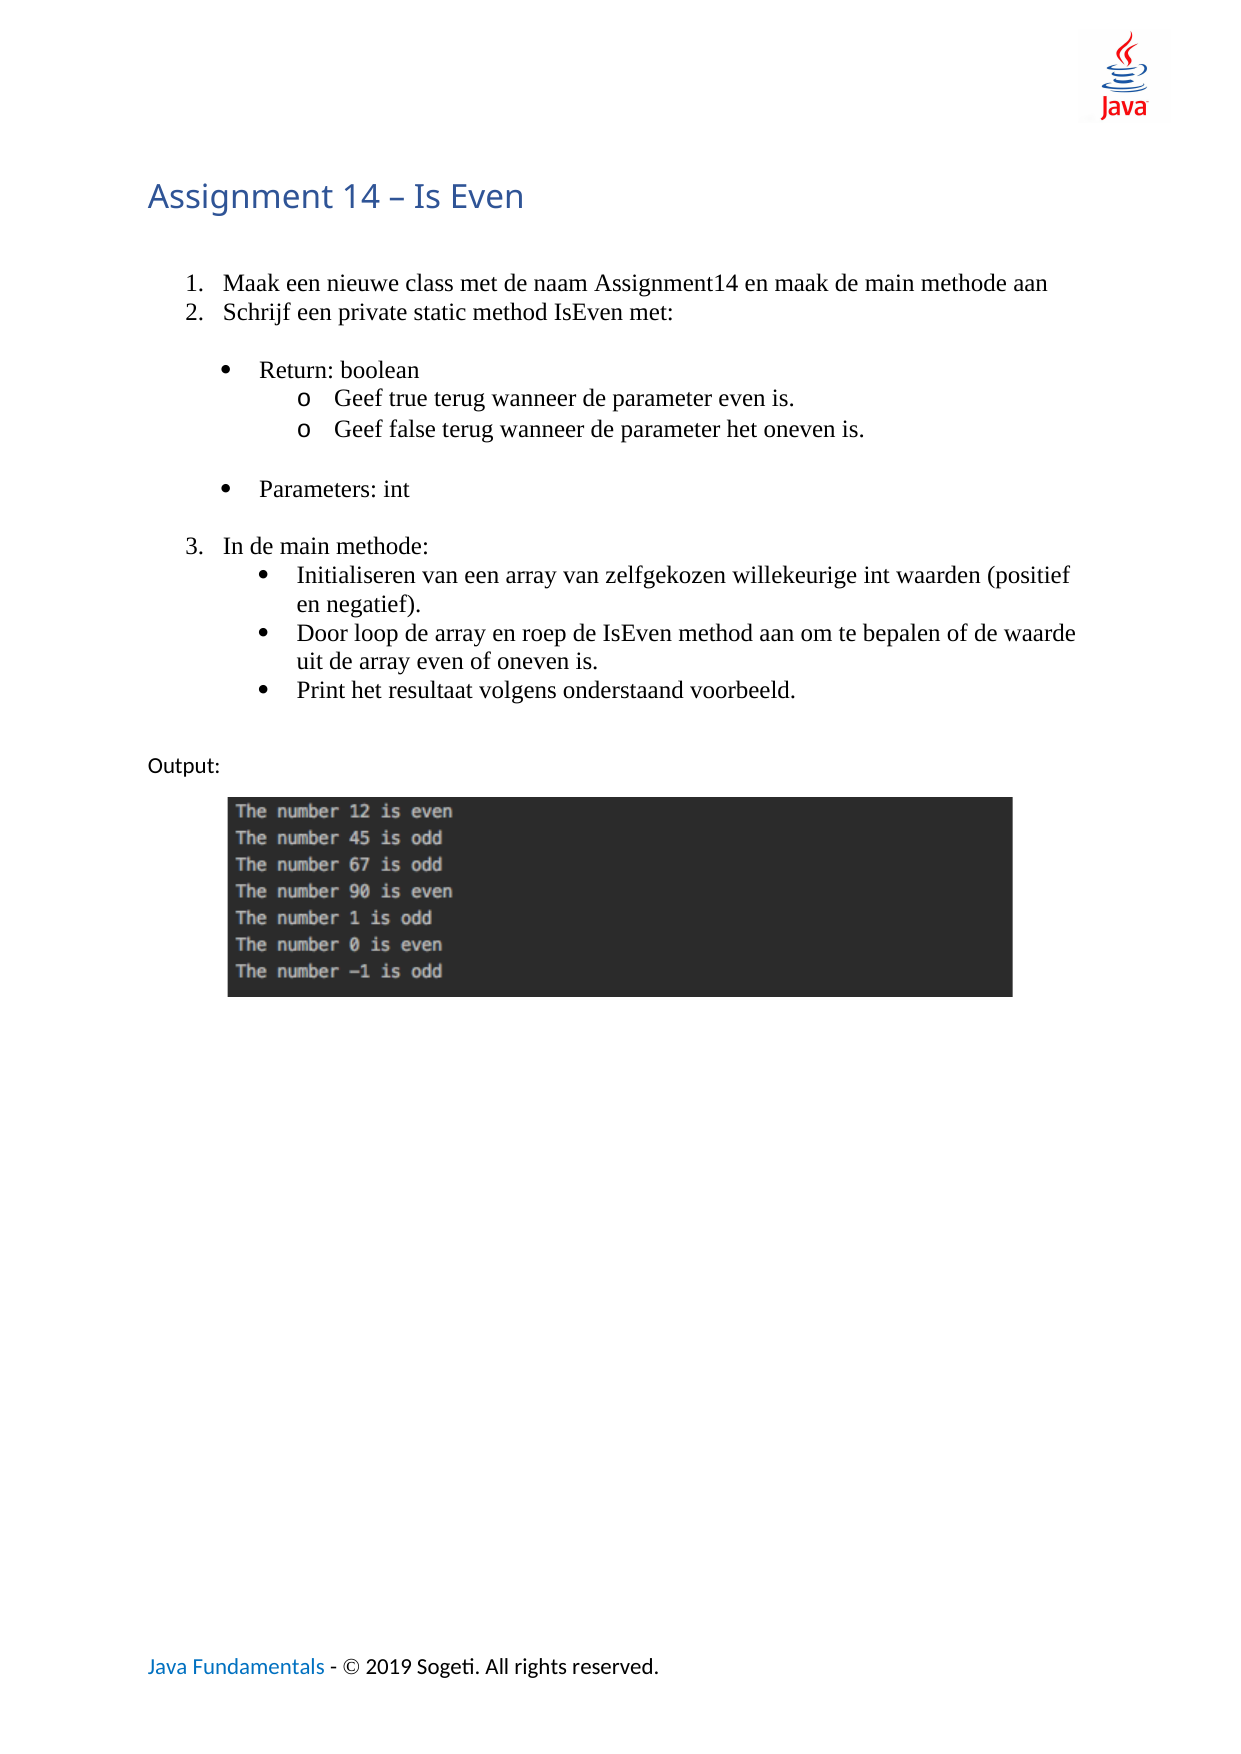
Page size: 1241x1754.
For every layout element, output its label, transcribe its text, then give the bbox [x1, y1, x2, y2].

list In de main methode: [185, 531, 1093, 560]
list Maak een nieuwe class met de naam Assignment14 en maak de main methode aan [185, 268, 1093, 297]
list Parameters: int [221, 474, 1093, 503]
picture [1078, 29, 1172, 123]
text Output: [148, 751, 1093, 779]
list Print het resultaat volgens onderstaand voorbeeld. [259, 675, 1093, 704]
list Geef true terug wanneer de parameter even is. [296, 383, 1093, 414]
list Initialiseren van een array van zelfgekozen willekeurige int waarden (positief en negatief). [259, 560, 1093, 618]
picture [227, 797, 1013, 997]
list Door loop de array en roep de IsEven method aan om te bepalen of de waarde uit de array even of oneven is. [259, 618, 1093, 675]
list Schrijf een private static method IsEven met: [185, 297, 1093, 326]
subtitle Assignment 14 – Is Even [148, 173, 1093, 218]
list Geef false terug wanneer de parameter het oneven is. [296, 414, 1093, 445]
list Return: boolean [221, 355, 1093, 383]
